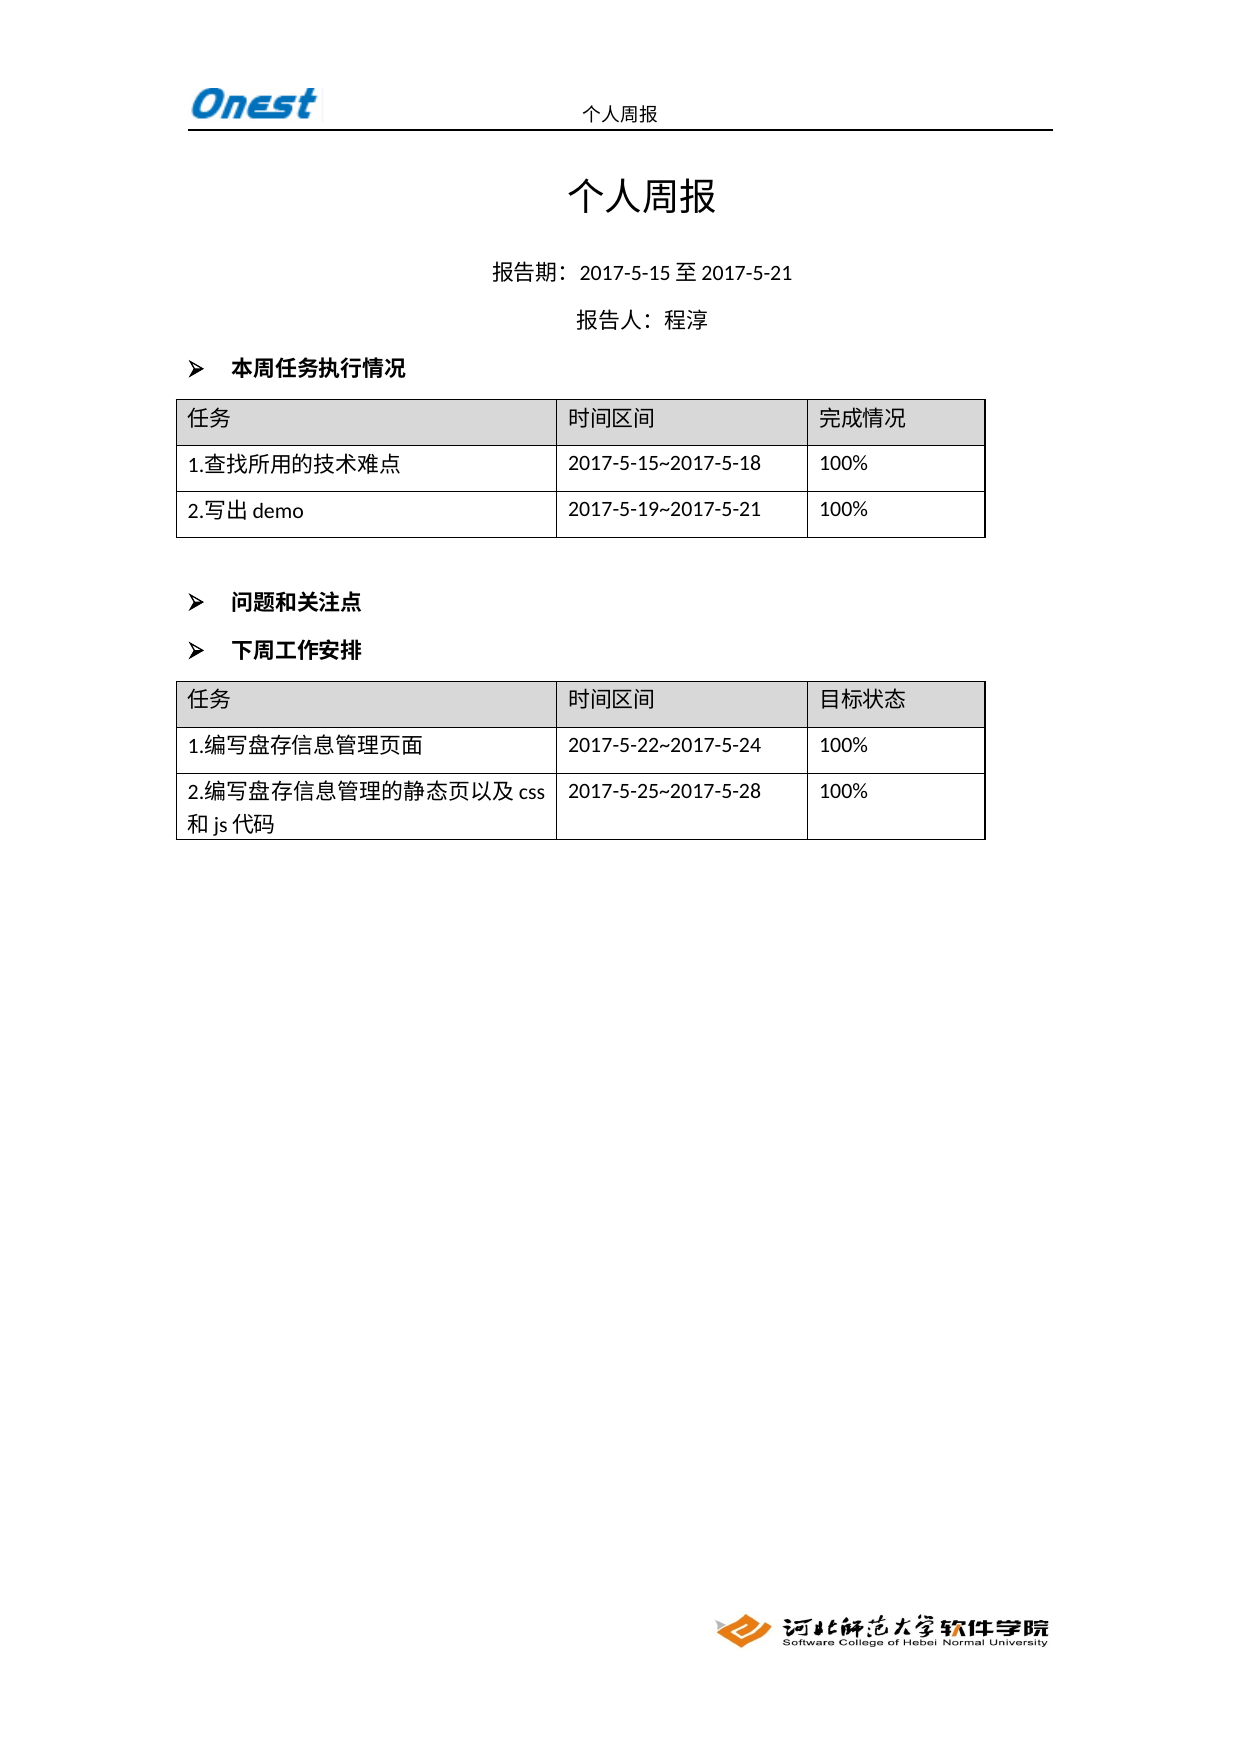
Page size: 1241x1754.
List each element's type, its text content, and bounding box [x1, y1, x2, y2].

table_header 完成情况 [808, 400, 984, 445]
table_cell 2017-5-15~2017-5-18 [557, 446, 807, 491]
text 报告人：程淳 [187, 302, 1053, 335]
table_cell 2.写出demo [177, 492, 556, 537]
table_cell 1.编写盘存信息管理页面 [177, 728, 556, 773]
table_cell 100% [808, 774, 984, 839]
table_cell 2017-5-22~2017-5-24 [557, 728, 807, 773]
table_header 任务 [177, 682, 556, 727]
table_cell 1.查找所用的技术难点 [177, 446, 556, 491]
list 问题和关注点 [187, 584, 1053, 617]
table_cell 100% [808, 446, 984, 491]
list 本周任务执行情况 [187, 351, 1053, 383]
table_header 目标状态 [808, 682, 984, 727]
picture [187, 88, 324, 122]
table_header 时间区间 [557, 400, 807, 445]
table_cell 2017-5-19~2017-5-21 [557, 492, 807, 537]
table_header 任务 [177, 400, 556, 445]
text 报告期：2017-5-15至2017-5-21 [187, 254, 1053, 287]
list 下周工作安排 [187, 632, 1053, 665]
text 个人周报 [187, 162, 1053, 227]
table_cell 100% [808, 492, 984, 537]
table_cell 2017-5-25~2017-5-28 [557, 774, 807, 839]
table_cell 100% [808, 728, 984, 773]
table_header 时间区间 [557, 682, 807, 727]
table_cell 2.编写盘存信息管理的静态页以及css和js代码 [177, 774, 556, 839]
picture [710, 1611, 1053, 1651]
